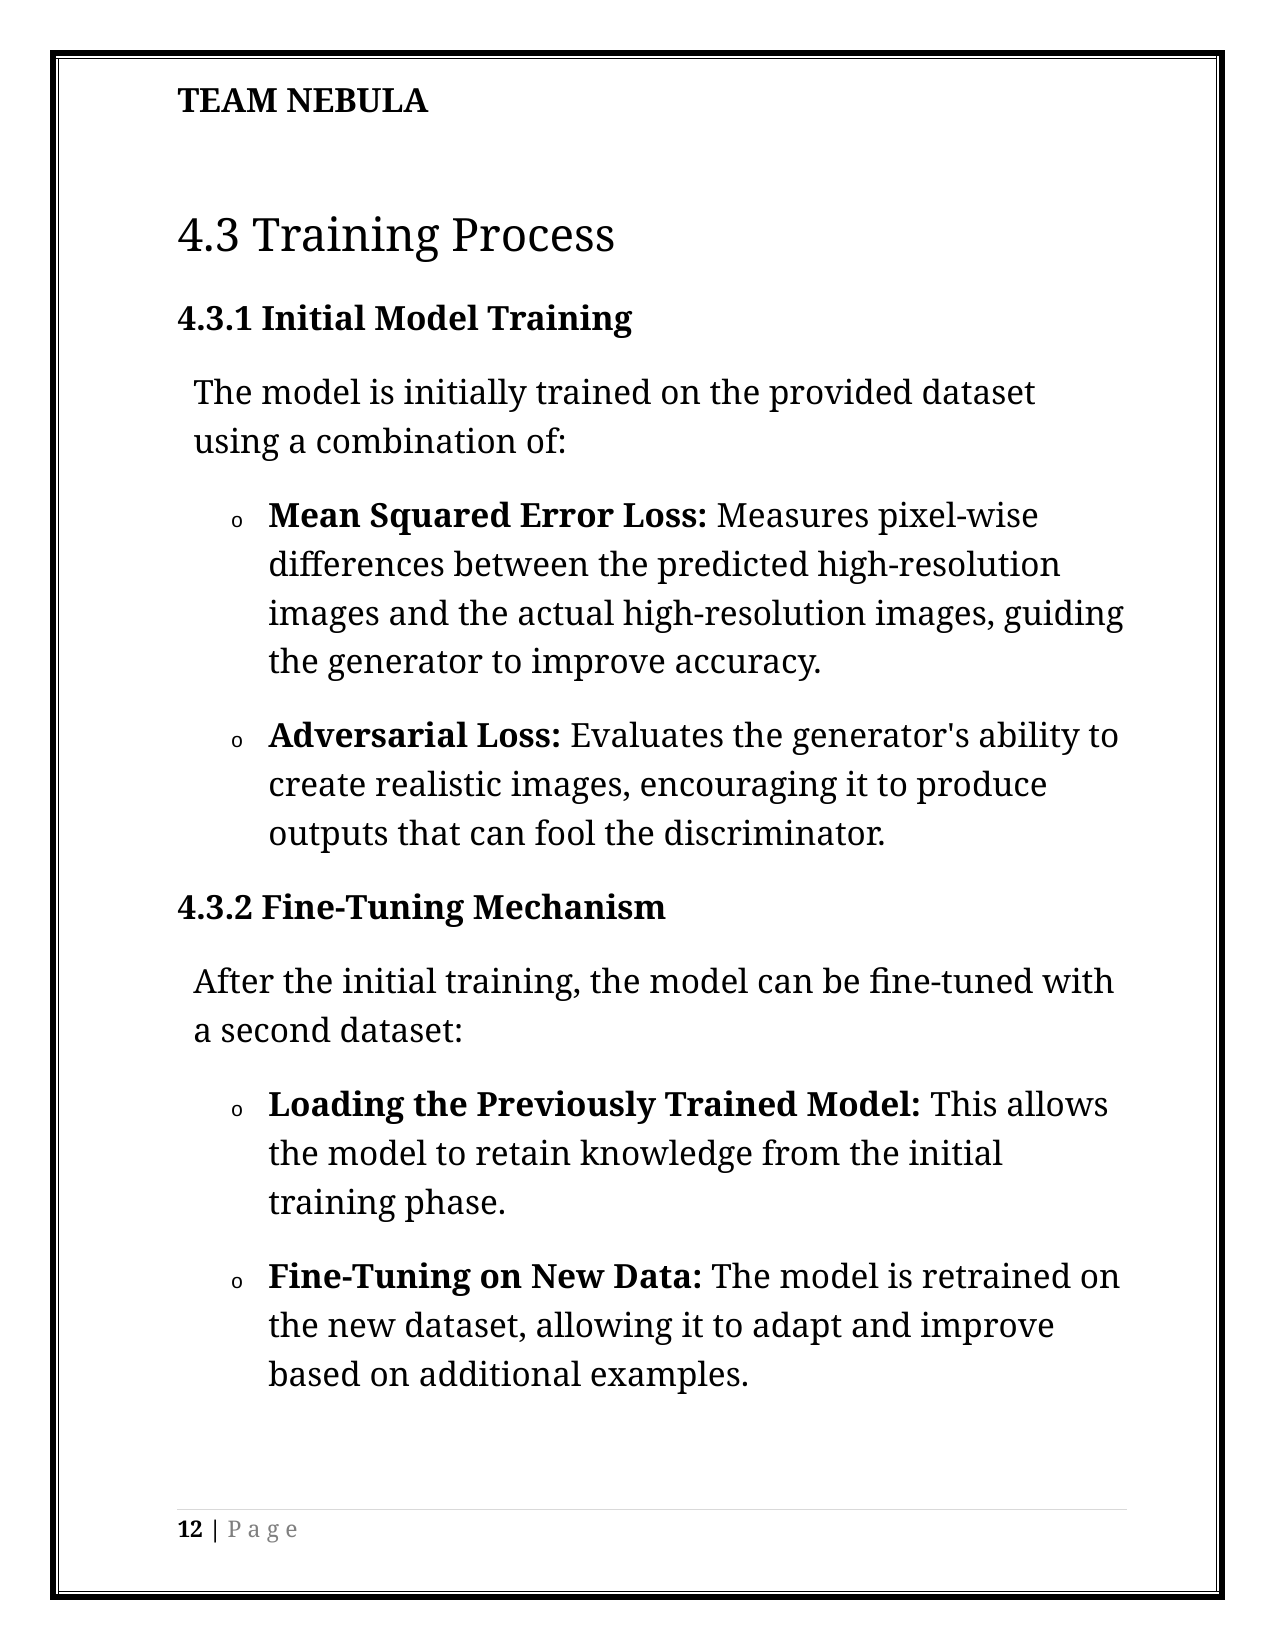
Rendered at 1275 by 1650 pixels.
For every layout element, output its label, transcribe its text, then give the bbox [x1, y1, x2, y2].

text The model is initially trained on the provided dataset using a combination of: [193, 368, 1127, 463]
list Fine-Tuning on New Data: The model is retrained on the new dataset, allowing it to adapt and improve based on additional examples. [231, 1253, 1127, 1396]
text 4.3.2 Fine-Tuning Mechanism [177, 884, 1127, 929]
subtitle 4.3 Training Process [177, 202, 1127, 264]
text 4.3.1 Initial Model Training [177, 294, 1127, 340]
text After the initial training, the model can be fine-tuned with a second dataset: [193, 958, 1127, 1052]
list Loading the Previously Trained Model: This allows the model to retain knowledge from the initial training phase. [231, 1081, 1127, 1224]
list Adversarial Loss: Evaluates the generator's ability to create realistic images, encouraging it to produce outputs that can fool the discriminator. [231, 712, 1127, 856]
list Mean Squared Error Loss: Measures pixel-wise differences between the predicted high-resolution images and the actual high-resolution images, guiding the generator to improve accuracy. [231, 491, 1127, 684]
